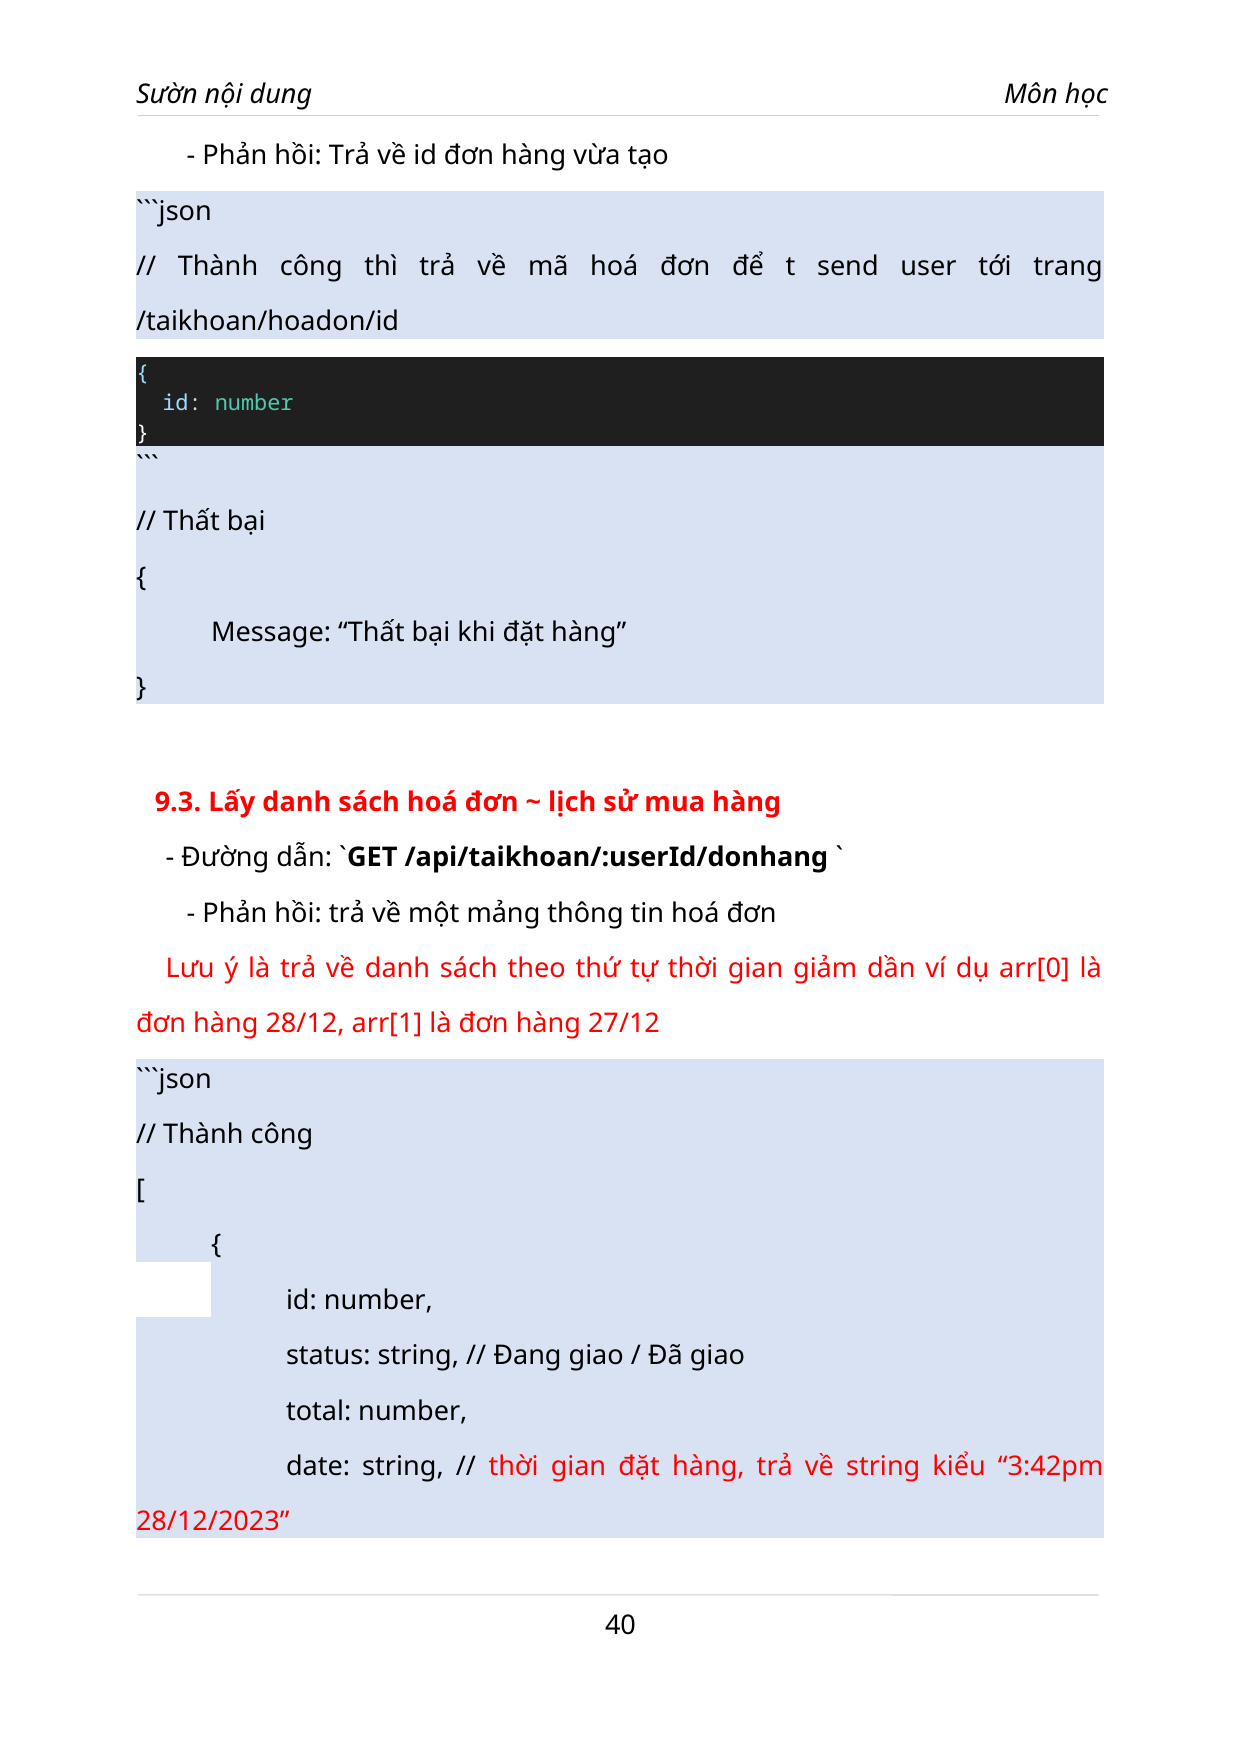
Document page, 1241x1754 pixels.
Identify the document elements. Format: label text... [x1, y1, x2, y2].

text [ [136, 1170, 1104, 1207]
text // Thất bại [136, 502, 1104, 539]
text } [136, 417, 1104, 446]
text { [136, 357, 1104, 387]
text - Đường dẫn: `GET /api/taikhoan/:userId/donhang ` [136, 838, 1104, 875]
text - Phản hồi: trả về một mảng thông tin hoá đơn [136, 893, 1104, 930]
text Lưu ý là trả về danh sách theo thứ tự thời gian giảm dần ví dụ arr[0] là đơn hàng 28/12, arr[1] là đơn hàng 27/12 [136, 948, 1104, 1041]
text // Thành công thì trả về mã hoá đơn để t send user tới trang /taikhoan/hoadon/id [136, 246, 1104, 339]
subtitle Lấy danh sách hoá đơn ~ lịch sử mua hàng [125, 782, 1104, 819]
text // Thành công [136, 1114, 1104, 1151]
text } [136, 668, 1104, 704]
text ```json [136, 191, 1104, 228]
text id: number, [211, 1280, 1104, 1317]
text Message: “Thất bại khi đặt hàng” [136, 612, 1104, 649]
text ``` [136, 446, 1104, 483]
text { [136, 557, 1104, 594]
text total: number, [136, 1391, 1104, 1428]
text date: string, // thời gian đặt hàng, trả về string kiểu “3:42pm 28/12/2023” [136, 1446, 1104, 1538]
text status: string, // Đang giao / Đã giao [136, 1336, 1104, 1372]
text - Phản hồi: Trả về id đơn hàng vừa tạo [136, 136, 1104, 173]
text ```json [136, 1059, 1104, 1096]
text id: number [136, 387, 1104, 417]
text { [136, 1225, 1104, 1262]
